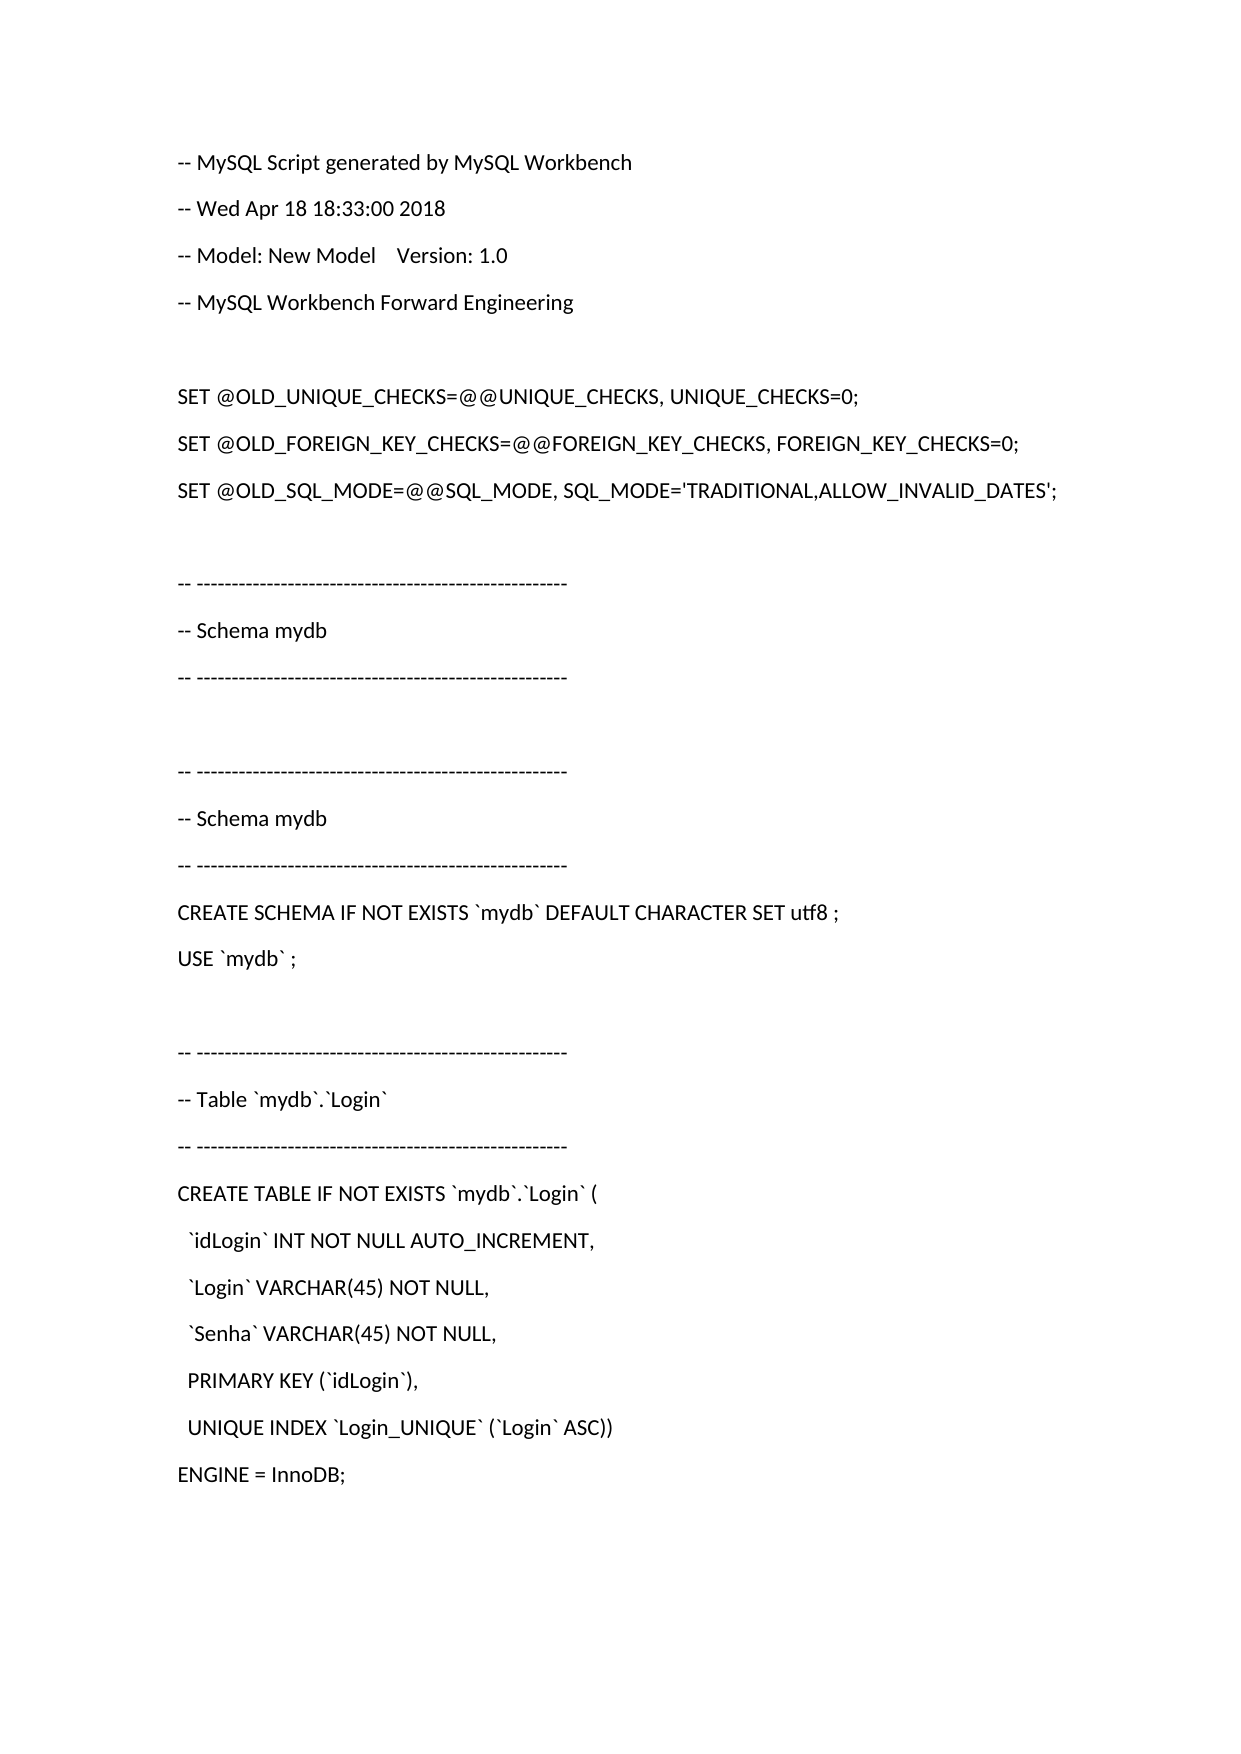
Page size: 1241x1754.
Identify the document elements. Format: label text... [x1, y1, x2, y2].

text SET @OLD_SQL_MODE=@@SQL_MODE, SQL_MODE='TRADITIONAL,ALLOW_INVALID_DATES'; [177, 476, 1063, 504]
text CREATE SCHEMA IF NOT EXISTS `mydb` DEFAULT CHARACTER SET utf8 ; [177, 898, 1063, 926]
text -- ----------------------------------------------------- [177, 569, 1063, 597]
text PRIMARY KEY (`idLogin`), [177, 1366, 1063, 1394]
text -- MySQL Script generated by MySQL Workbench [177, 148, 1063, 176]
text -- Model: New Model Version: 1.0 [177, 241, 1063, 269]
text ENGINE = InnoDB; [177, 1460, 1063, 1488]
text `idLogin` INT NOT NULL AUTO_INCREMENT, [177, 1226, 1063, 1254]
text -- MySQL Workbench Forward Engineering [177, 288, 1063, 316]
text -- ----------------------------------------------------- [177, 757, 1063, 785]
text -- Wed Apr 18 18:33:00 2018 [177, 194, 1063, 222]
text -- ----------------------------------------------------- [177, 1038, 1063, 1066]
text SET @OLD_FOREIGN_KEY_CHECKS=@@FOREIGN_KEY_CHECKS, FOREIGN_KEY_CHECKS=0; [177, 429, 1063, 457]
text -- Schema mydb [177, 616, 1063, 644]
text -- ----------------------------------------------------- [177, 1132, 1063, 1160]
text UNIQUE INDEX `Login_UNIQUE` (`Login` ASC)) [177, 1413, 1063, 1441]
text -- Table `mydb`.`Login` [177, 1085, 1063, 1113]
text USE `mydb` ; [177, 944, 1063, 972]
text -- ----------------------------------------------------- [177, 851, 1063, 879]
text `Login` VARCHAR(45) NOT NULL, [177, 1273, 1063, 1301]
text CREATE TABLE IF NOT EXISTS `mydb`.`Login` ( [177, 1179, 1063, 1207]
text -- Schema mydb [177, 804, 1063, 832]
text SET @OLD_UNIQUE_CHECKS=@@UNIQUE_CHECKS, UNIQUE_CHECKS=0; [177, 382, 1063, 410]
text -- ----------------------------------------------------- [177, 663, 1063, 691]
text `Senha` VARCHAR(45) NOT NULL, [177, 1319, 1063, 1347]
